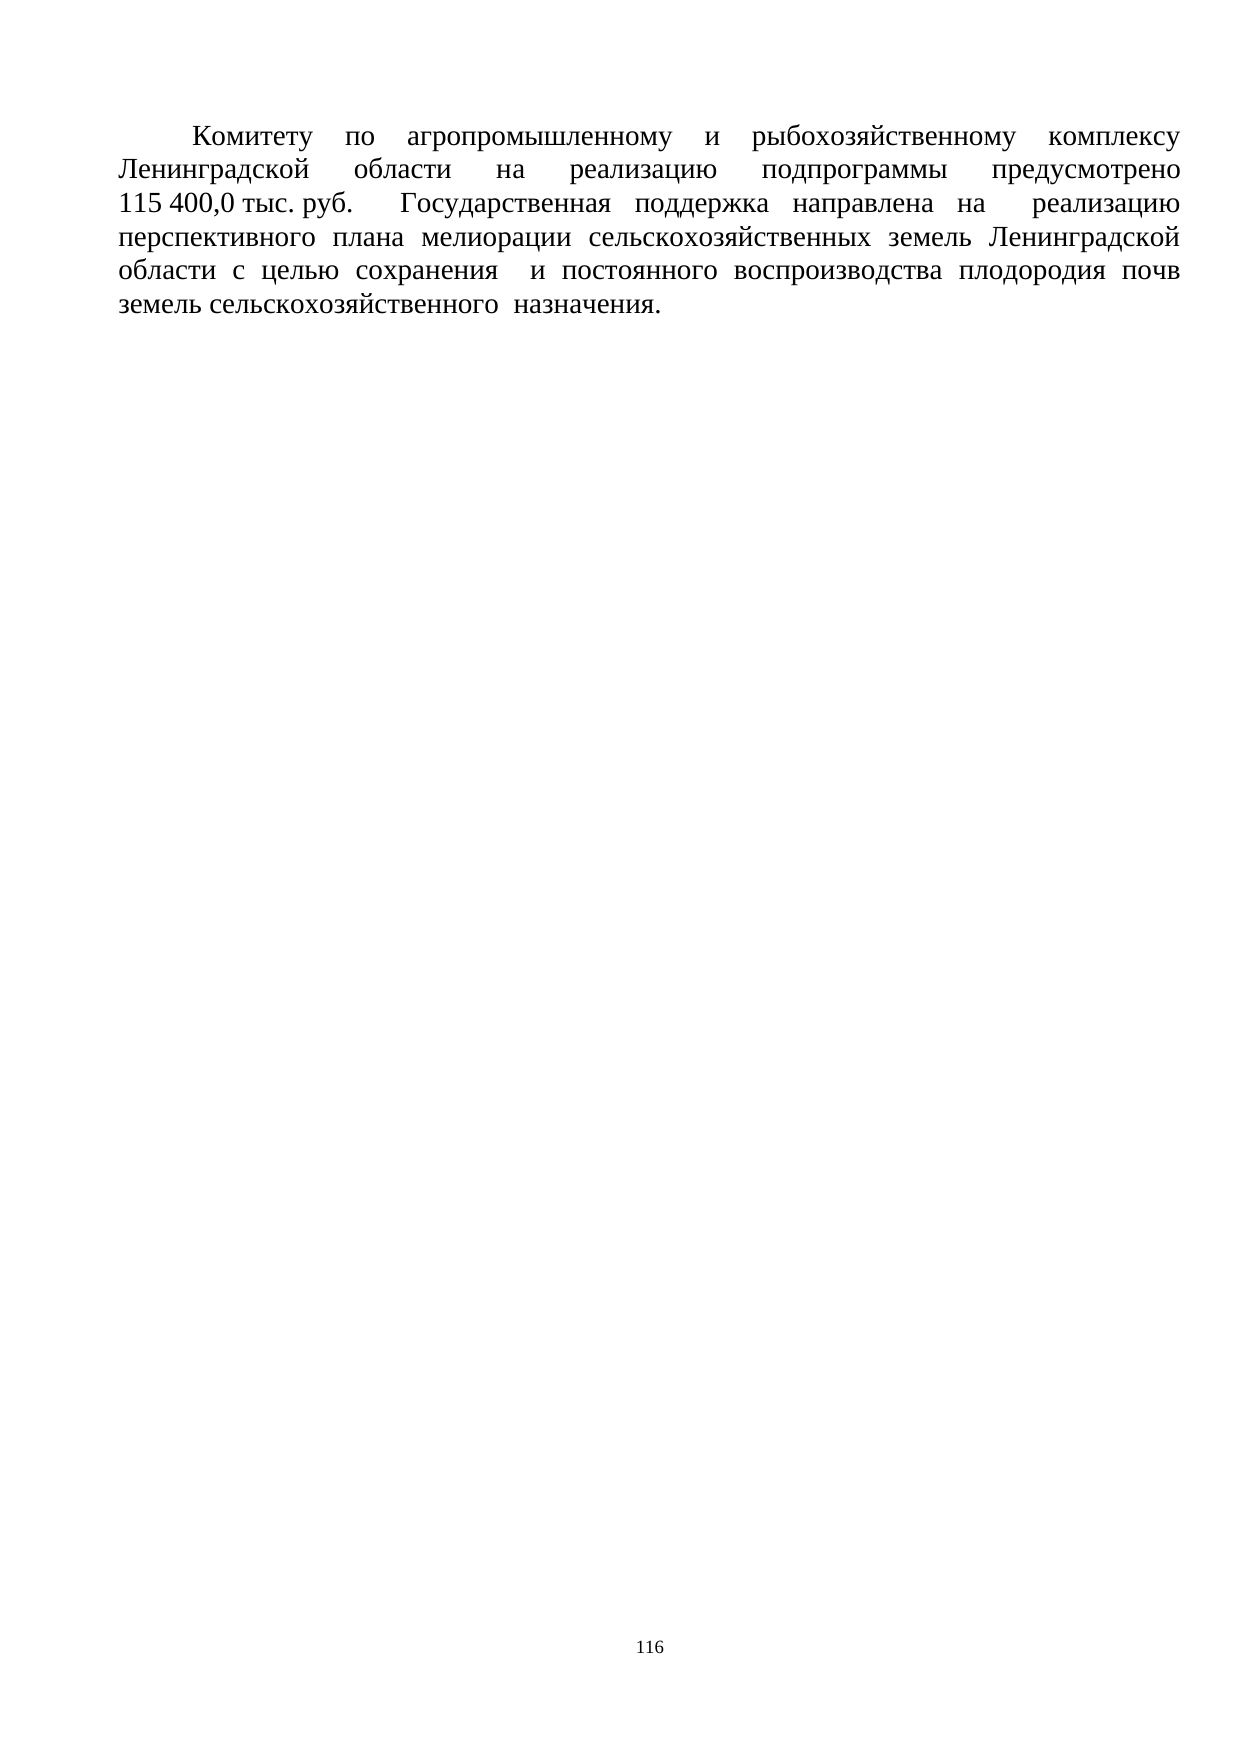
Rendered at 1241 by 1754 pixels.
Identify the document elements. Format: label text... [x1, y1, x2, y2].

text Комитету по агропромышленному и рыбохозяйственному комплексу Ленинградской области на реализацию подпрограммы предусмотрено 115 400,0 тыс. руб. Государственная поддержка направлена на реализацию перспективного плана мелиорации сельскохозяйственных земель Ленинградской области с целью сохранения и постоянного воспроизводства плодородия почв земель сельскохозяйственного назначения. [118, 118, 1181, 319]
